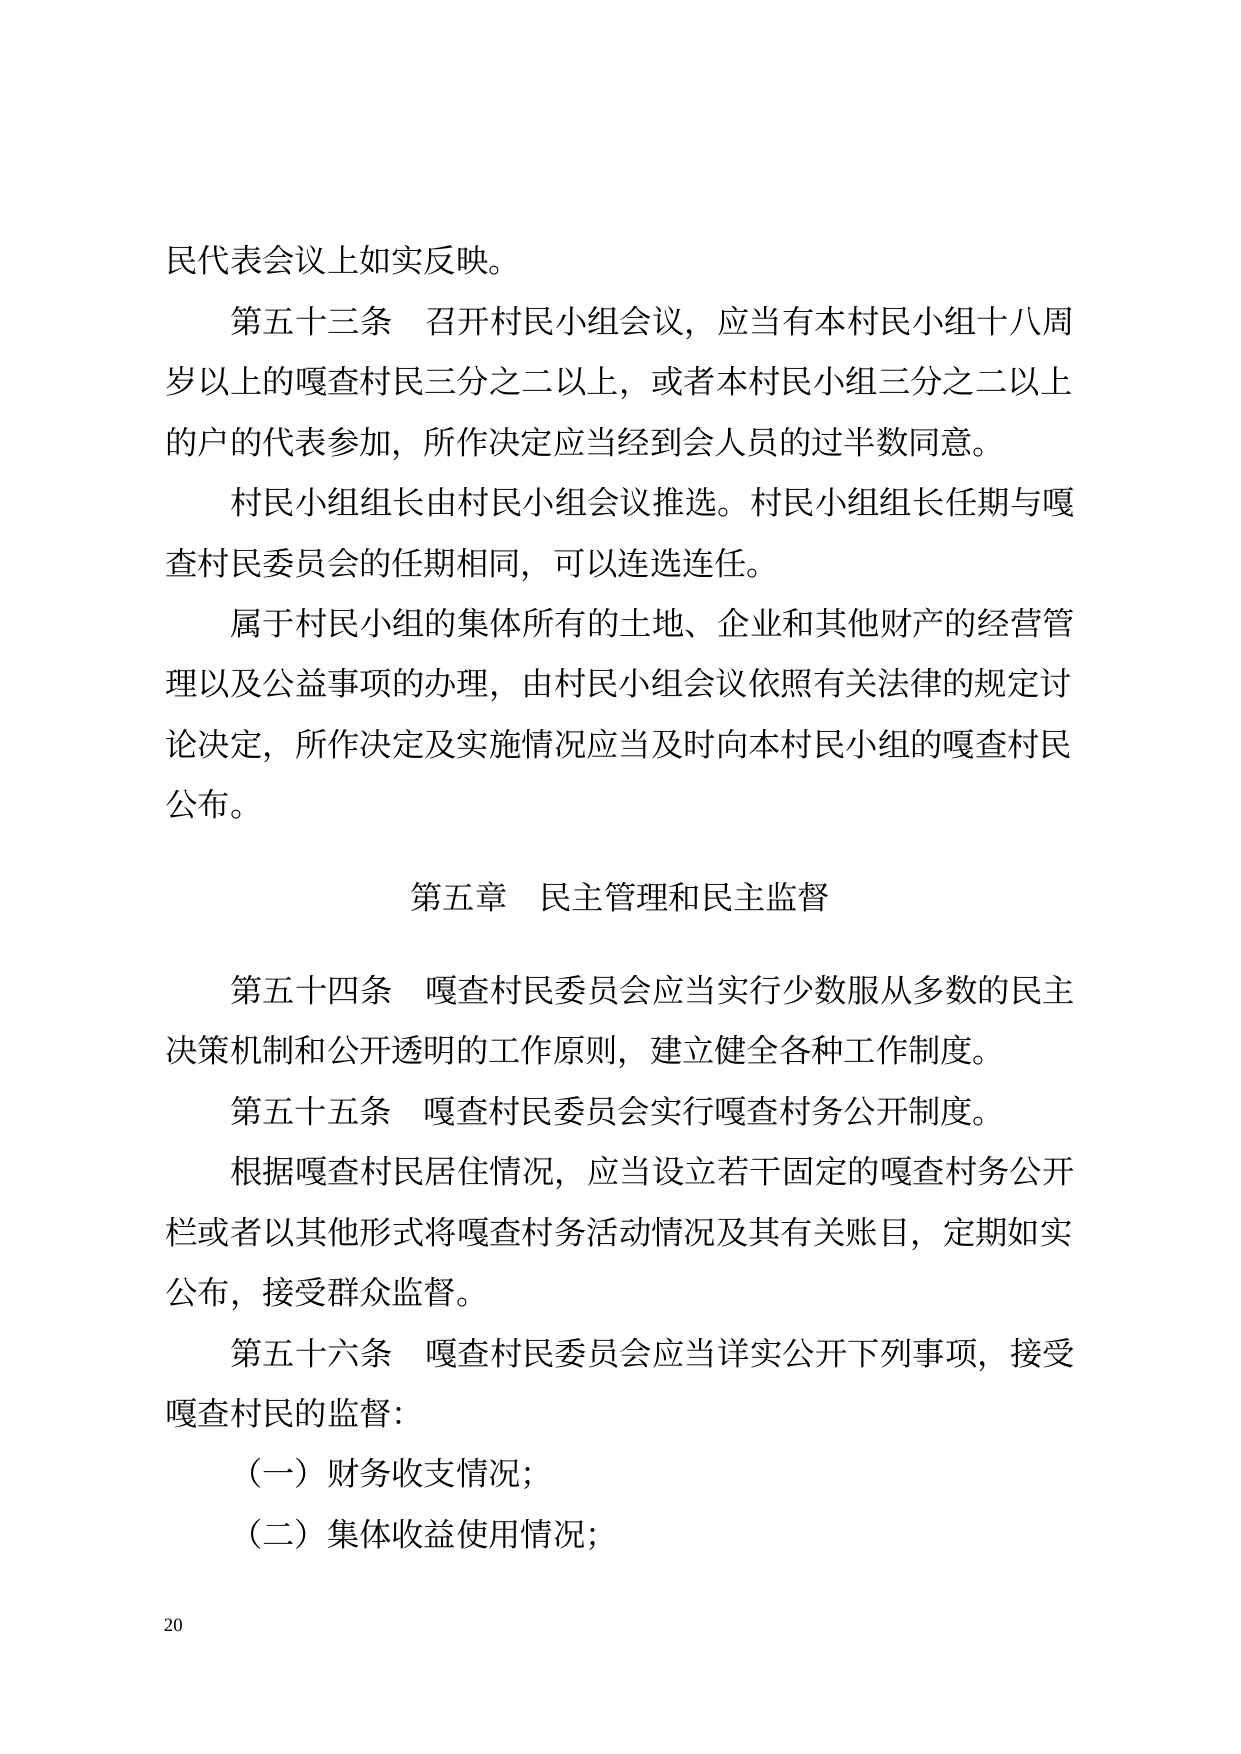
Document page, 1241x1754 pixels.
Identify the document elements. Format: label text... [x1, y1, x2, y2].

text 村民小组组长由村民小组会议推选。村民小组组长任期与嘎查村民委员会的任期相同，可以连选连任。 [165, 466, 1075, 587]
text 第五十三条 召开村民小组会议，应当有本村民小组十八周岁以上的嘎查村民三分之二以上，或者本村民小组三分之二以上的户的代表参加，所作决定应当经到会人员的过半数同意。 [165, 285, 1075, 466]
text （一）财务收支情况； [165, 1437, 1075, 1498]
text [165, 224, 1075, 285]
text （二）集体收益使用情况； [165, 1498, 1075, 1558]
text 第五十六条 嘎查村民委员会应当详实公开下列事项，接受嘎查村民的监督： [165, 1317, 1075, 1437]
text 根据嘎查村民居住情况，应当设立若干固定的嘎查村务公开栏或者以其他形式将嘎查村务活动情况及其有关账目，定期如实公布，接受群众监督。 [165, 1135, 1075, 1317]
text 第五章 民主管理和民主监督 [165, 861, 1075, 922]
text 第五十四条 嘎查村民委员会应当实行少数服从多数的民主决策机制和公开透明的工作原则，建立健全各种工作制度。 [165, 954, 1075, 1075]
text 第五十五条 嘎查村民委员会实行嘎查村务公开制度。 [165, 1075, 1075, 1135]
text 属于村民小组的集体所有的土地、企业和其他财产的经营管理以及公益事项的办理，由村民小组会议依照有关法律的规定讨论决定，所作决定及实施情况应当及时向本村民小组的嘎查村民公布。 [165, 587, 1075, 829]
